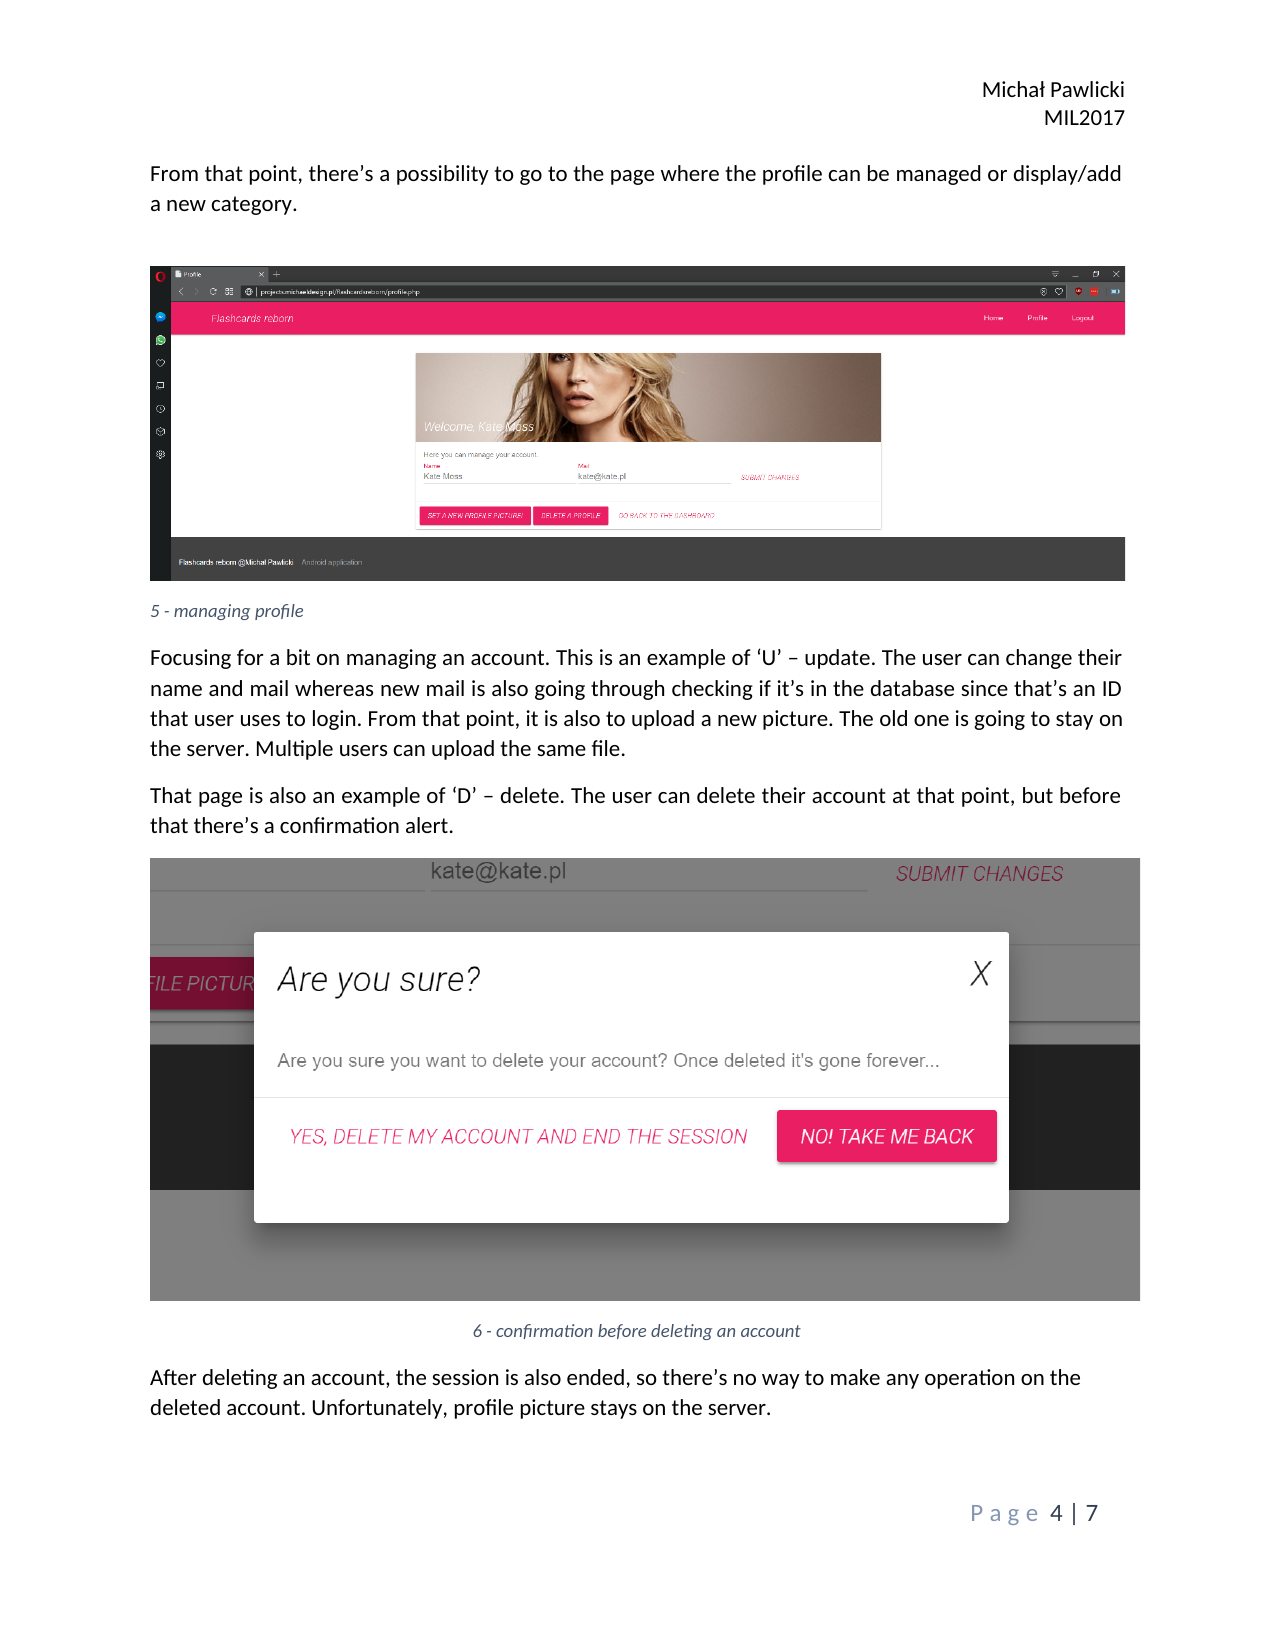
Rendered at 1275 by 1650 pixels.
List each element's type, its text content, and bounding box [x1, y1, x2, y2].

text From that point, there’s a possibility to go to the page where the profile can be managed or display/add a new category. [150, 159, 1125, 217]
text That page is also an example of ‘D’ – delete. The user can delete their account at that point, but before that there’s a confirmation alert. [150, 781, 1125, 839]
text 6 - confirmation before deleting an account [150, 1319, 1125, 1342]
text After deleting an account, the session is also ended, so there’s no way to make any operation on the deleted account. Unfortunately, profile picture stays on the server. [150, 1363, 1125, 1421]
picture [150, 266, 1126, 581]
text 5 - managing profile [150, 600, 1125, 623]
picture [150, 858, 1141, 1301]
text Focusing for a bit on managing an account. This is an example of ‘U’ – update. The user can change their name and mail whereas new mail is also going through checking if it’s in the database since that’s an ID that user uses to login. From that point, it is also to upload a new picture. The old one is going to stay on the server. Multiple users can upload the same file. [150, 643, 1125, 762]
